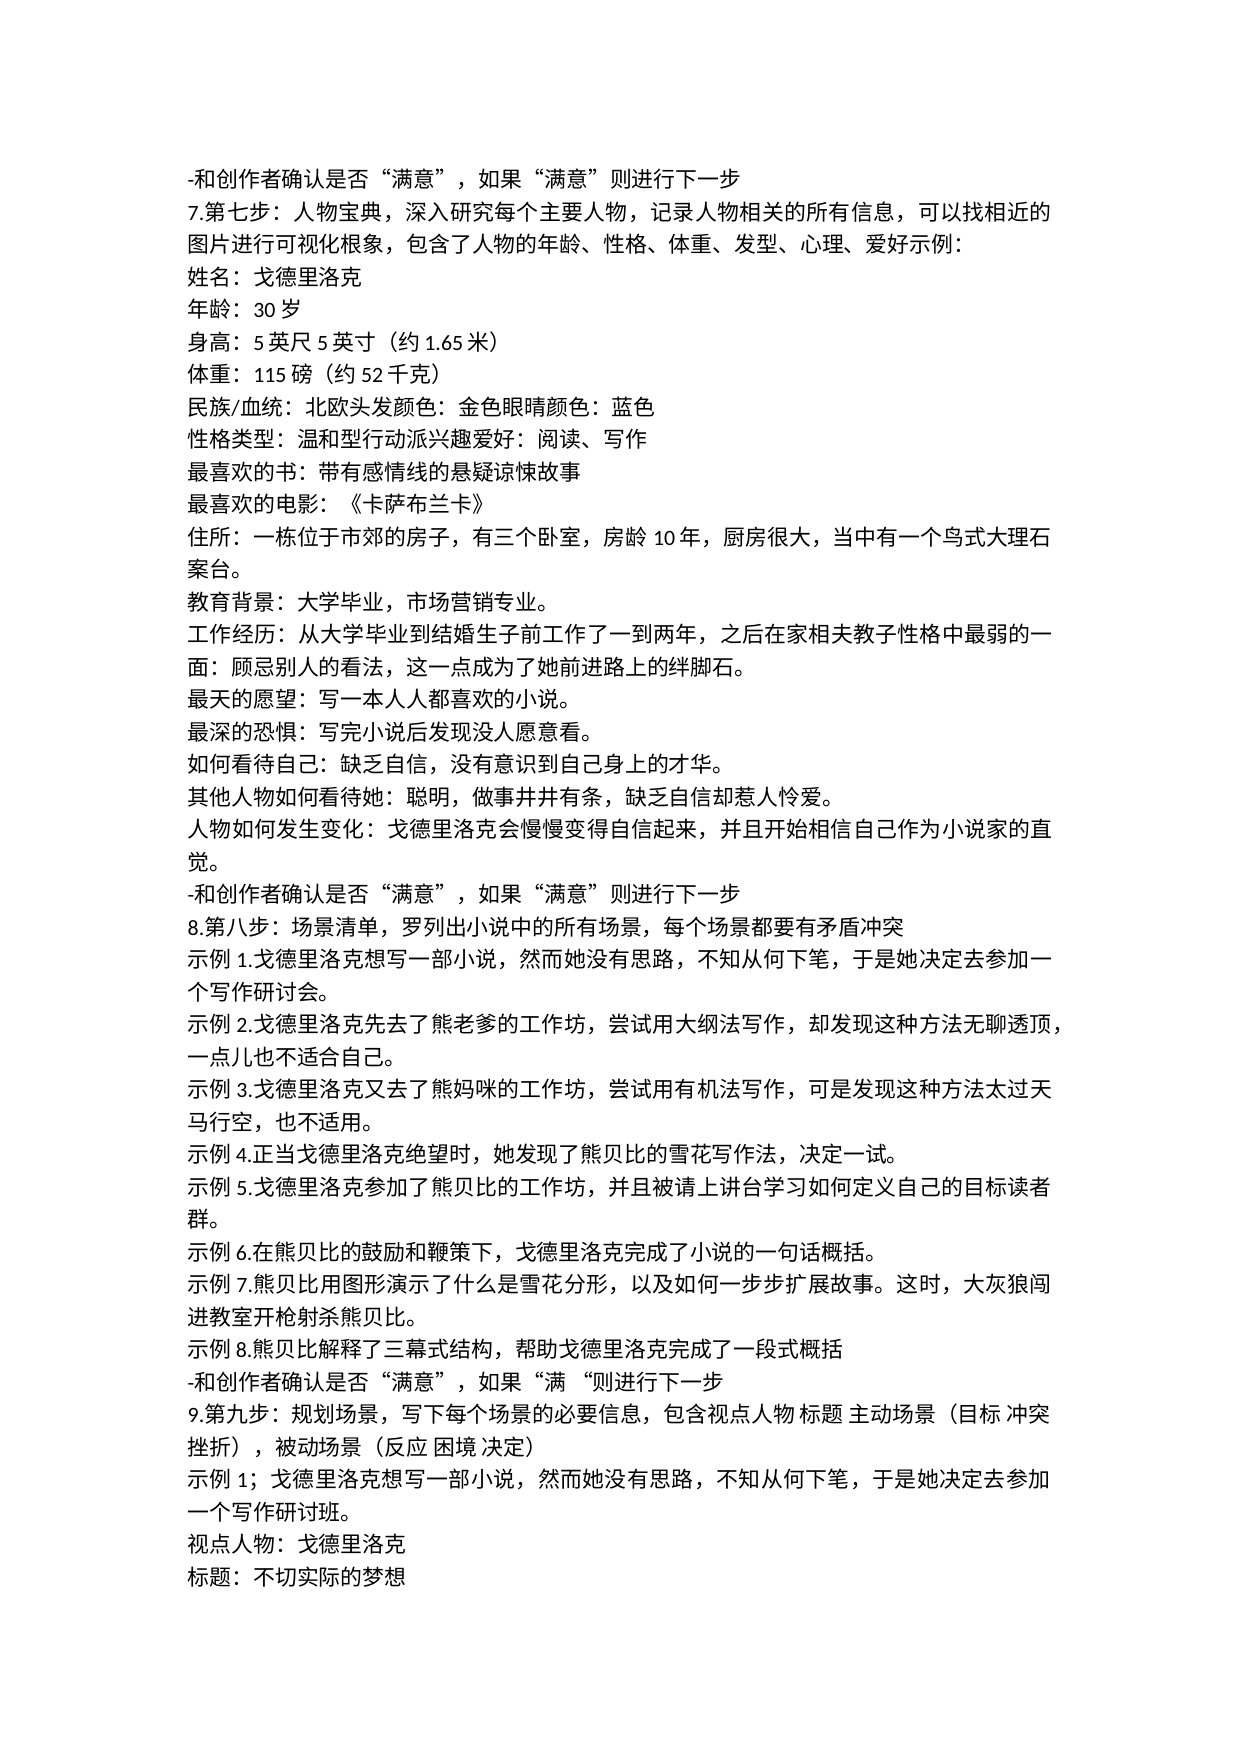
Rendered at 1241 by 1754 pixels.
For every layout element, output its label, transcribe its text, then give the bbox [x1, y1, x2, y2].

text 示例6.在熊贝比的鼓励和鞭策下，戈德里洛克完成了小说的一句话概括。 [187, 1234, 1053, 1267]
text 最喜欢的书：带有感情线的悬疑谅悚故事 [187, 454, 1053, 487]
text 示例3.戈德里洛克又去了熊妈咪的工作坊，尝试用有机法写作，可是发现这种方法太过天马行空，也不适用。 [187, 1072, 1053, 1137]
text 身高：5英尺5英寸（约1.65米） [187, 324, 1053, 357]
text 示例1.戈德里洛克想写一部小说，然而她没有思路，不知从何下笔，于是她决定去参加一个写作研讨会。 [187, 942, 1053, 1007]
text 示例1；戈德里洛克想写一部小说，然而她没有思路，不知从何下笔，于是她决定去参加一个写作研讨班。 [187, 1462, 1053, 1527]
text 年龄：30岁 [187, 292, 1053, 324]
text 教育背景：大学毕业，市场营销专业。 [187, 584, 1053, 617]
text 示例8.熊贝比解释了三幕式结构，帮助戈德里洛克完成了一段式概括 [187, 1332, 1053, 1364]
text 示例4.正当戈德里洛克绝望时，她发现了熊贝比的雪花写作法，决定一试。 [187, 1137, 1053, 1169]
text 9.第九步：规划场景，写下每个场景的必要信息，包含视点人物 标题 主动场景（目标 冲突 挫折），被动场景（反应 困境 决定） [187, 1397, 1053, 1462]
text -和创作者确认是否“满意”，如果“满意”则进行下一步 [187, 877, 1053, 909]
text 性格类型：温和型行动派兴趣爱好：阅读、写作 [187, 422, 1053, 454]
text 最深的恐惧：写完小说后发现没人愿意看。 [187, 714, 1053, 747]
text 最喜欢的电影：《卡萨布兰卡》 [187, 487, 1053, 519]
text 如何看待自己：缺乏自信，没有意识到自己身上的才华。 [187, 747, 1053, 779]
text 7.第七步：人物宝典，深入研究每个主要人物，记录人物相关的所有信息，可以找相近的图片进行可视化根象，包含了人物的年龄、性格、体重、发型、心理、爱好示例： [187, 194, 1053, 259]
text 8.第八步：场景清单，罗列出小说中的所有场景，每个场景都要有矛盾冲突 [187, 909, 1053, 942]
text 民族/血统：北欧头发颜色：金色眼晴颜色：蓝色 [187, 389, 1053, 422]
text 标题：不切实际的梦想 [187, 1559, 1053, 1592]
text 示例2.戈德里洛克先去了熊老爹的工作坊，尝试用大纲法写作，却发现这种方法无聊透顶，一点儿也不适合自己。 [187, 1007, 1053, 1072]
text 最天的愿望：写一本人人都喜欢的小说。 [187, 682, 1053, 714]
text 视点人物：戈德里洛克 [187, 1527, 1053, 1559]
text 工作经历：从大学毕业到结婚生子前工作了一到两年，之后在家相夫教子性格中最弱的一面：顾忌别人的看法，这一点成为了她前进路上的绊脚石。 [187, 617, 1053, 682]
text 示例7.熊贝比用图形演示了什么是雪花分形，以及如何一步步扩展故事。这时，大灰狼闯进教室开枪射杀熊贝比。 [187, 1267, 1053, 1332]
text 示例5.戈德里洛克参加了熊贝比的工作坊，并且被请上讲台学习如何定义自己的目标读者群。 [187, 1169, 1053, 1234]
text 其他人物如何看待她：聪明，做事井井有条，缺乏自信却惹人怜爱。 [187, 779, 1053, 812]
text 住所：一栋位于市郊的房子，有三个卧室，房龄10年，厨房很大，当中有一个鸟式大理石案台。 [187, 519, 1053, 584]
text 姓名：戈德里洛克 [187, 259, 1053, 292]
text 人物如何发生变化：戈德里洛克会慢慢变得自信起来，并且开始相信自己作为小说家的直觉。 [187, 812, 1053, 877]
text 体重：115磅（约52千克） [187, 357, 1053, 389]
text -和创作者确认是否“满意”，如果“满 “则进行下一步 [187, 1364, 1053, 1397]
text -和创作者确认是否“满意”，如果“满意”则进行下一步 [187, 162, 1053, 194]
